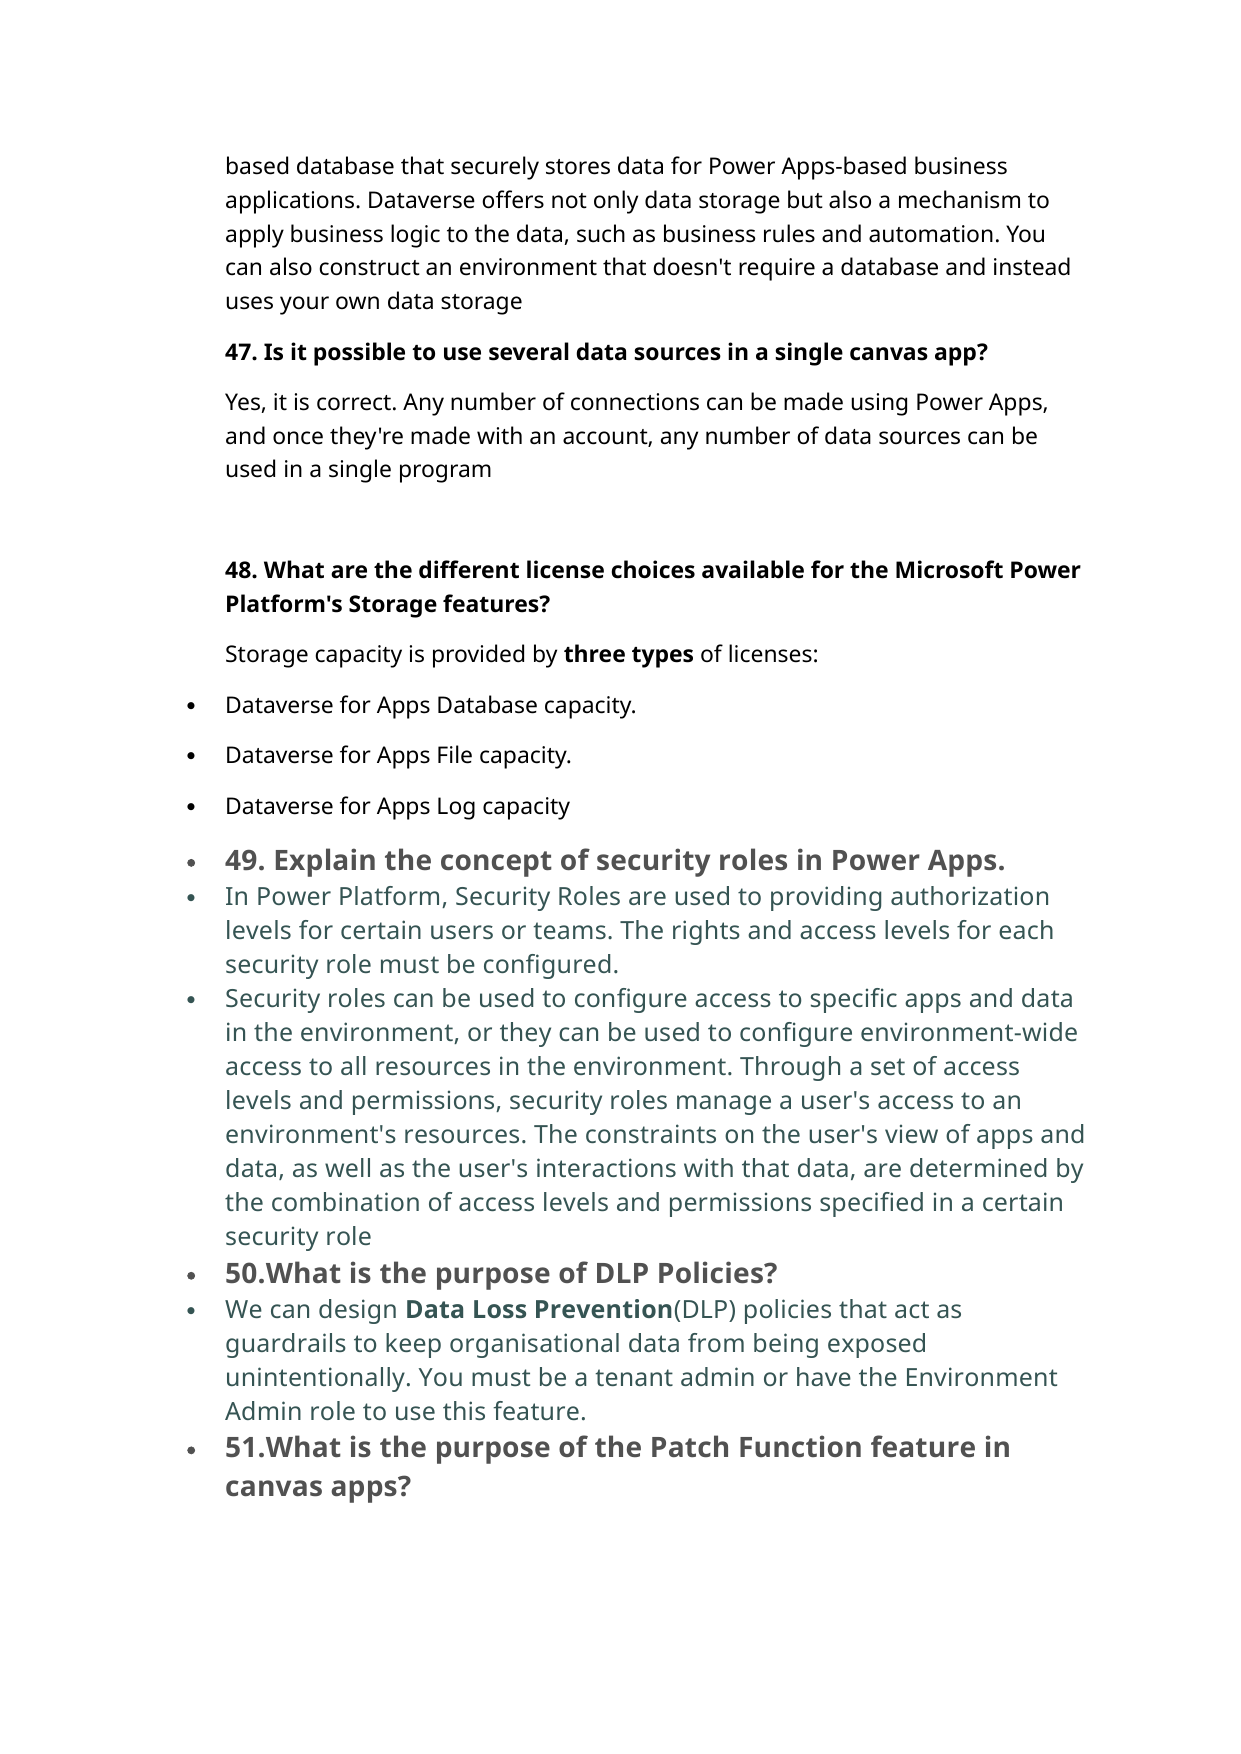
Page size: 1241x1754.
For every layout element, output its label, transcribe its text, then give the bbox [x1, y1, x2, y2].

list Dataverse for Apps Log capacity [187, 789, 1090, 821]
list We can design Data Loss Prevention(DLP) policies that act as guardrails to keep organisational data from being exposed unintentionally. You must be a tenant admin or have the Environment Admin role to use this feature. [187, 1291, 1090, 1428]
text 48. What are the different license choices available for the Microsoft Power Platform's Storage features? [225, 554, 1090, 619]
list Dataverse for Apps Database capacity. [187, 689, 1090, 720]
list 49. Explain the concept of security roles in Power Apps. [187, 840, 1090, 878]
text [225, 150, 1090, 316]
list 50.What is the purpose of DLP Policies? [187, 1253, 1090, 1291]
list 51.What is the purpose of the Patch Function feature in canvas apps? [187, 1428, 1090, 1504]
text 47. Is it possible to use several data sources in a single canvas app? [225, 335, 1090, 367]
list Security roles can be used to configure access to specific apps and data in the environment, or they can be used to configure environment-wide access to all resources in the environment. Through a set of access levels and permissions, security roles manage a user's access to an environment's resources. The constraints on the user's view of apps and data, as well as the user's interactions with that data, are determined by the combination of access levels and permissions specified in a certain security role [187, 981, 1090, 1253]
list In Power Platform, Security Roles are used to providing authorization levels for certain users or teams. The rights and access levels for each security role must be configured. [187, 878, 1090, 981]
text Yes, it is correct. Any number of connections can be made using Power Apps, and once they're made with an account, any number of data sources can be used in a single program [225, 386, 1090, 484]
text Storage capacity is provided by three types of licenses: [225, 638, 1090, 669]
list Dataverse for Apps File capacity. [187, 739, 1090, 770]
